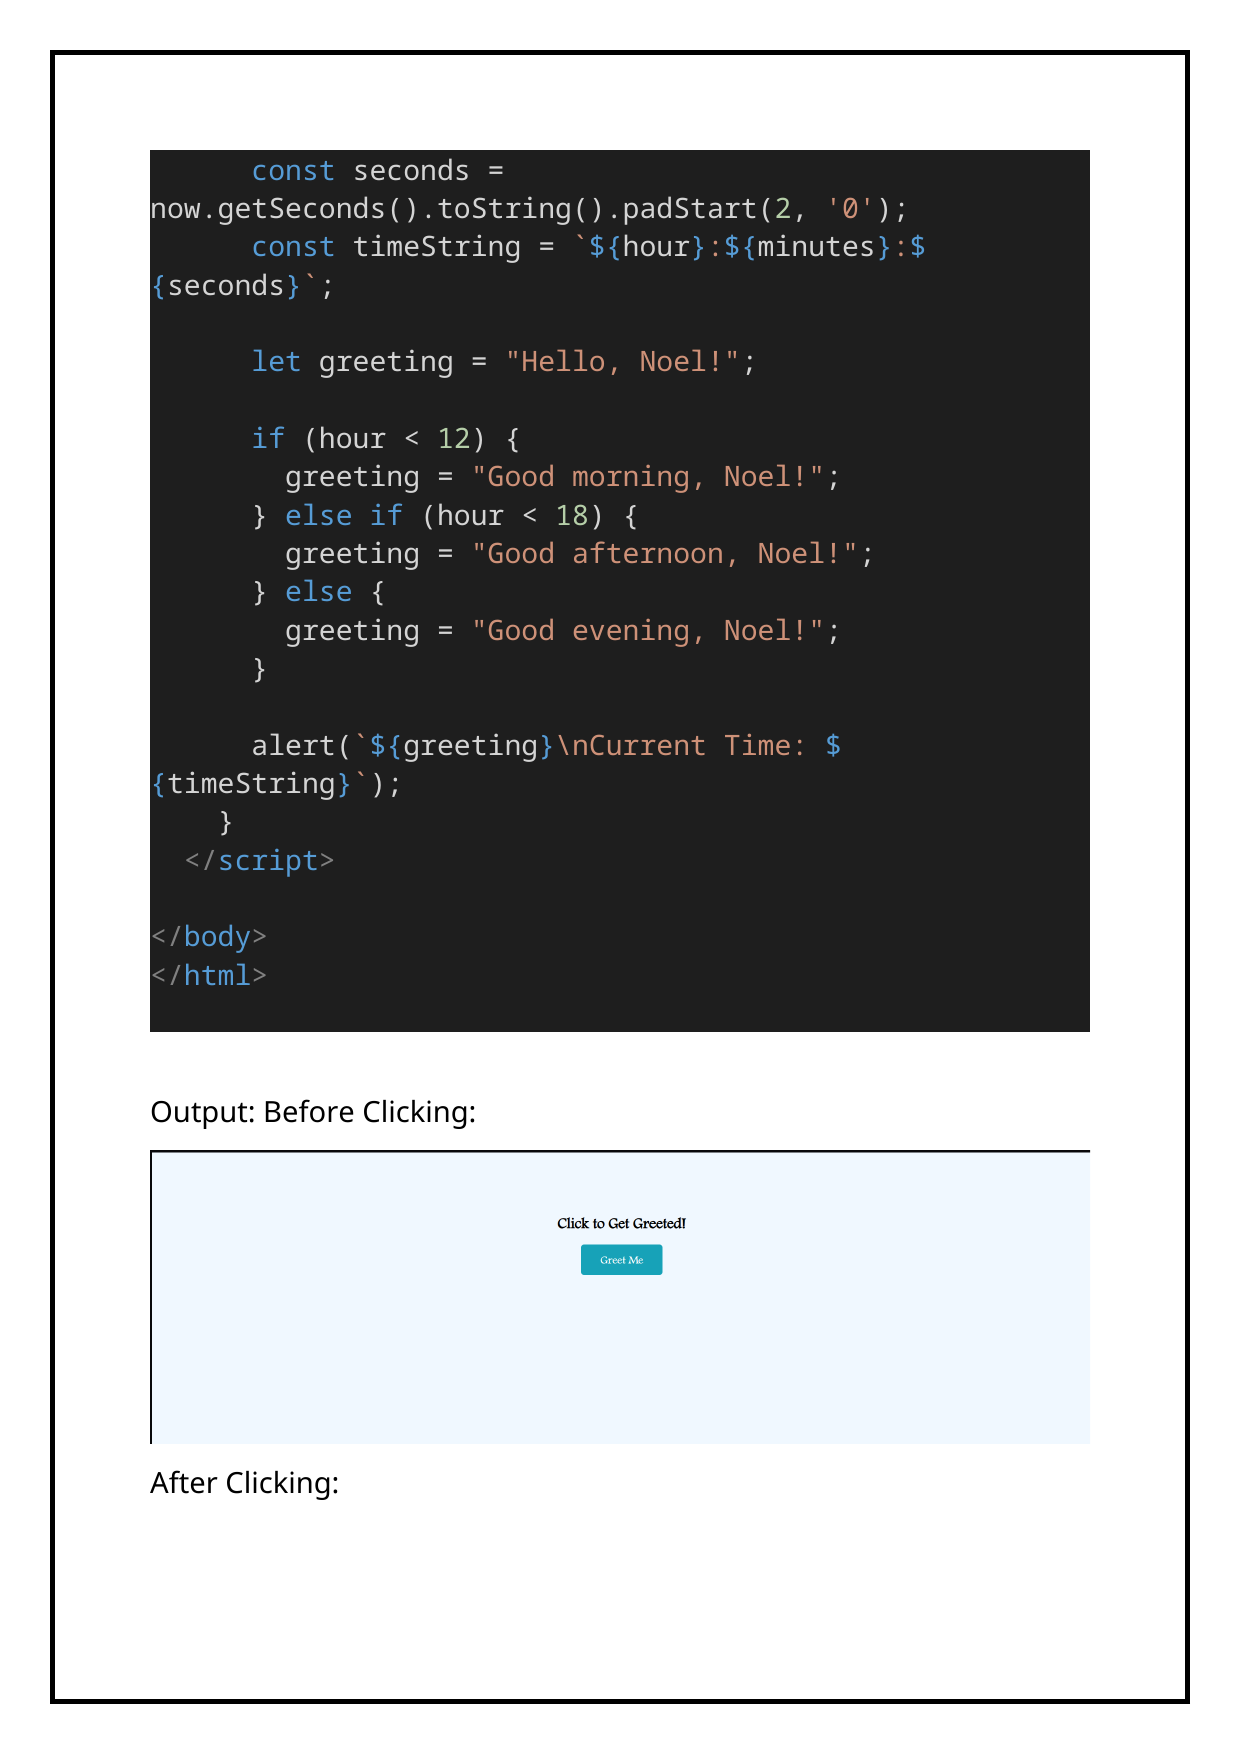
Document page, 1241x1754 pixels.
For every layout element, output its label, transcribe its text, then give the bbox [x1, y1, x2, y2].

text } [150, 648, 1090, 687]
text greeting = "Good afternoon, Noel!"; [150, 533, 1090, 572]
text Output: Before Clicking: [150, 1091, 1090, 1131]
picture [150, 1150, 1091, 1444]
text let greeting = "Hello, Noel!"; [150, 342, 1090, 380]
text </script> [150, 840, 1090, 878]
text const seconds = now.getSeconds().toString().padStart(2, '0'); [150, 150, 1090, 227]
text greeting = "Good evening, Noel!"; [150, 610, 1090, 648]
text } [150, 802, 1090, 840]
text </body> [150, 917, 1090, 955]
text const timeString = `${hour}:${minutes}:${seconds}`; [150, 227, 1090, 303]
text if (hour < 12) { [150, 418, 1090, 457]
text </html> [150, 955, 1090, 993]
text alert(`${greeting}\nCurrent Time: ${timeString}`); [150, 725, 1090, 802]
text After Clicking: [150, 1462, 1090, 1502]
text } else if (hour < 18) { [150, 495, 1090, 533]
text greeting = "Good morning, Noel!"; [150, 457, 1090, 495]
text } else { [150, 572, 1090, 610]
